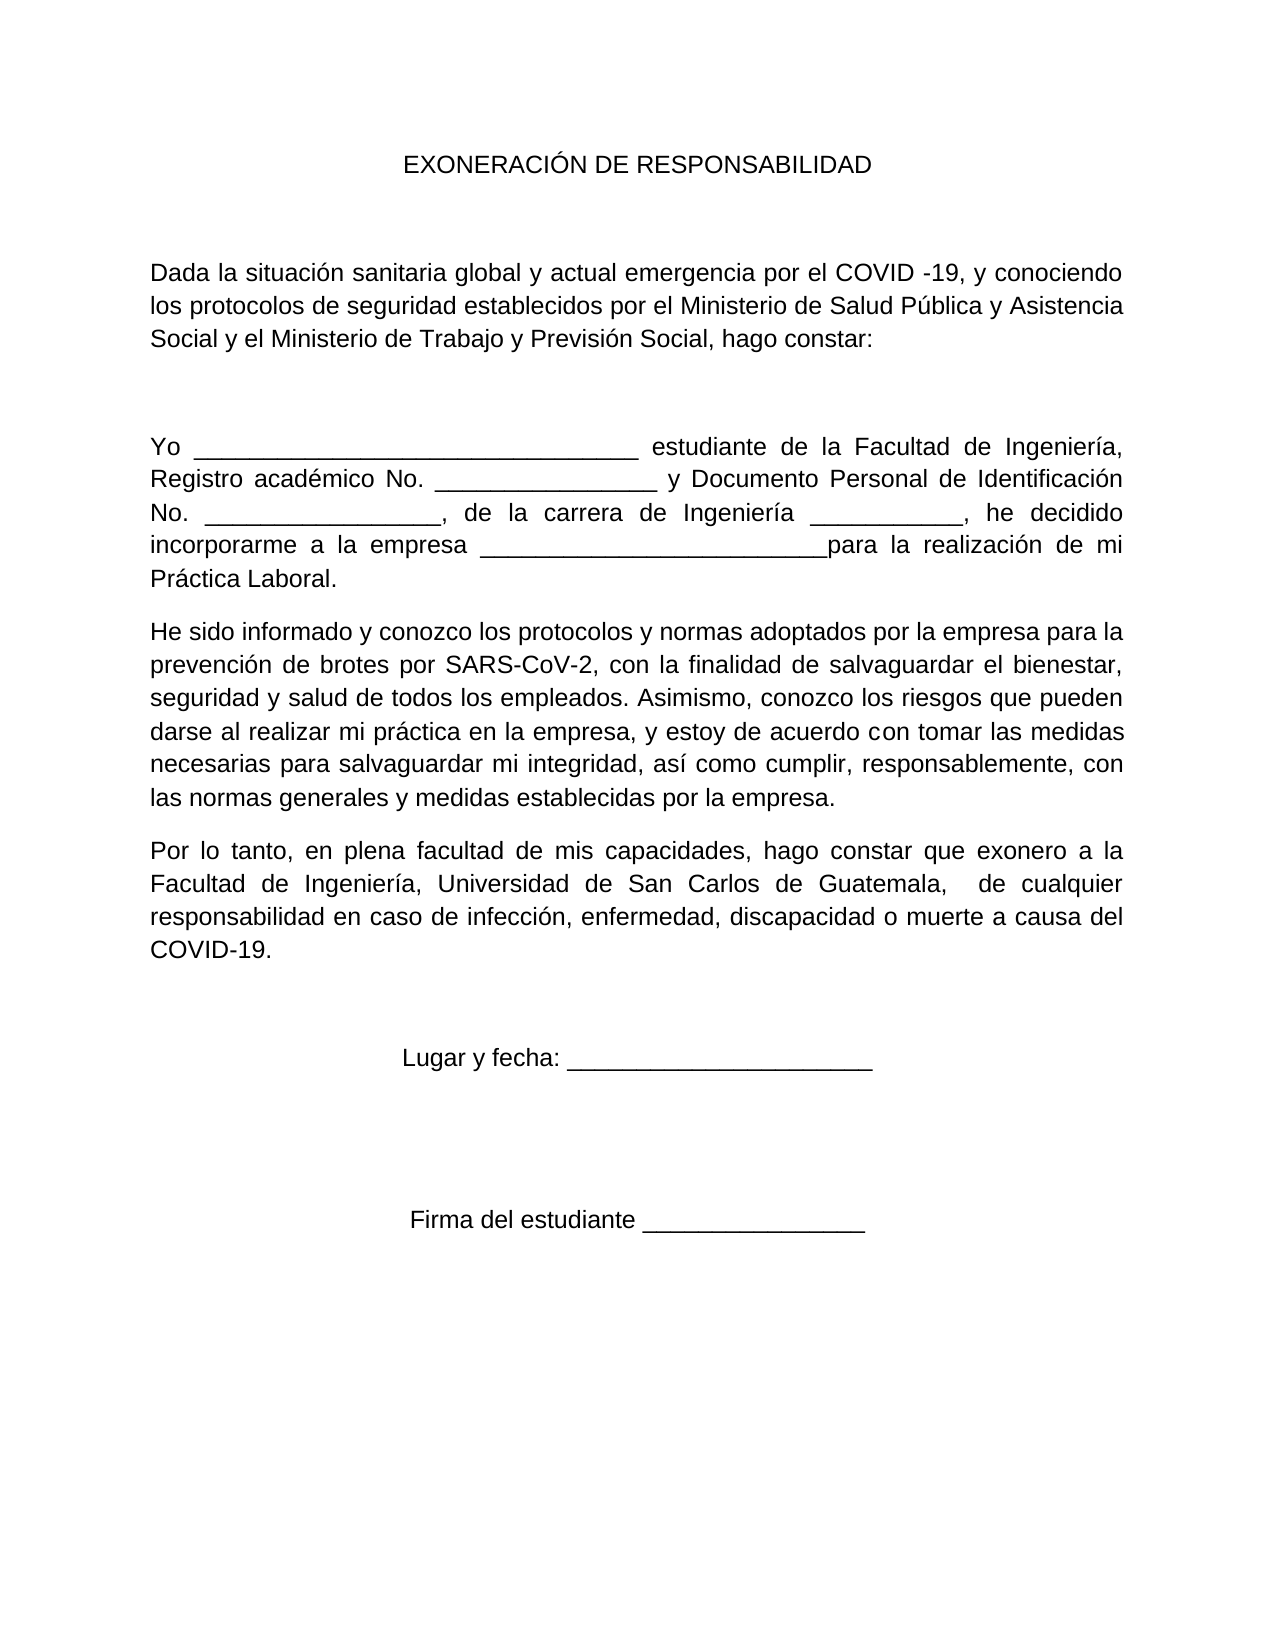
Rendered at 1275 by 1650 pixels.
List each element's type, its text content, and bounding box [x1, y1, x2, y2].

text Lugar y fecha: ______________________ [150, 1043, 1125, 1072]
text Por lo tanto, en plena facultad de mis capacidades, hago constar que exonero a la Facultad de Ingeniería, Universidad de San Carlos de Guatemala, de cualquier responsabilidad en caso de infección, enfermedad, discapacidad o muerte a causa del COVID-19. [150, 836, 1125, 964]
text Firma del estudiante ________________ [150, 1205, 1125, 1233]
text EXONERACIÓN DE RESPONSABILIDAD [150, 150, 1125, 179]
text He sido informado y conozco los protocolos y normas adoptados por la empresa para la prevención de brotes por SARS-CoV-2, con la finalidad de salvaguardar el bienestar, seguridad y salud de todos los empleados. Asimismo, conozco los riesgos que pueden darse al realizar mi práctica en la empresa, y estoy de acuerdo con tomar las medidas necesarias para salvaguardar mi integridad, así como cumplir, responsablemente, con las normas generales y medidas establecidas por la empresa. [150, 617, 1125, 811]
text Yo ________________________________ estudiante de la Facultad de Ingeniería, Registro académico No. ________________ y Documento Personal de Identificación No. _________________, de la carrera de Ingeniería ___________, he decidido incorporarme a la empresa _________________________para la realización de mi Práctica Laboral. [150, 431, 1125, 592]
text Dada la situación sanitaria global y actual emergencia por el COVID -19, y conociendo los protocolos de seguridad establecidos por el Ministerio de Salud Pública y Asistencia Social y el Ministerio de Trabajo y Previsión Social, hago constar: [150, 258, 1125, 352]
